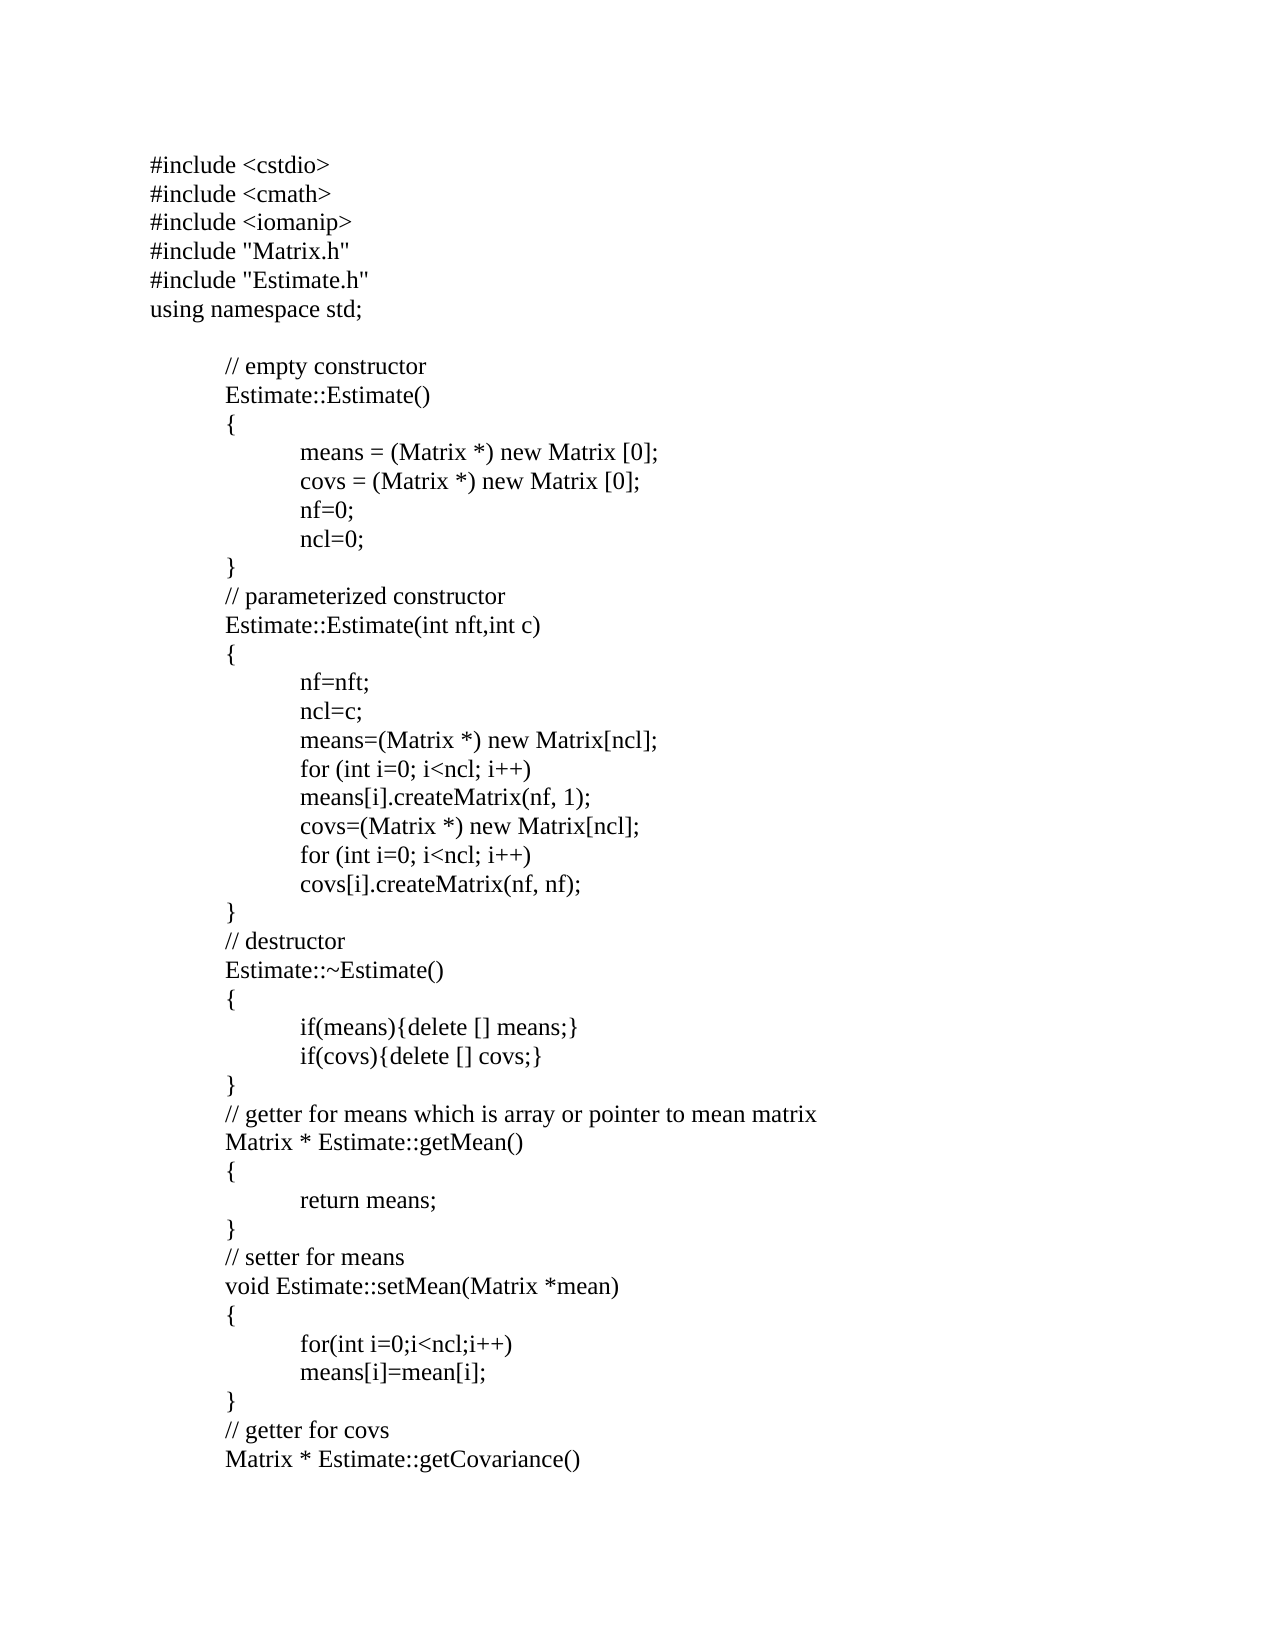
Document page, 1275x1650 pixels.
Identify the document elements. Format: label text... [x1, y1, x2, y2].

text void Estimate::setMean(Matrix *mean) [150, 1271, 1125, 1300]
text for (int i=0; i<ncl; i++) [150, 754, 1125, 782]
text ncl=c; [150, 696, 1125, 725]
text means[i]=mean[i]; [150, 1357, 1125, 1386]
text #include <cmath> [150, 179, 1125, 207]
text // getter for means which is array or pointer to mean matrix [150, 1099, 1125, 1127]
text { [150, 639, 1125, 667]
text #include "Matrix.h" [150, 236, 1125, 265]
text { [150, 1156, 1125, 1185]
text return means; [150, 1185, 1125, 1214]
text Matrix * Estimate::getCovariance() [150, 1444, 1125, 1472]
text // setter for means [150, 1242, 1125, 1271]
text for(int i=0;i<ncl;i++) [150, 1329, 1125, 1357]
text means = (Matrix *) new Matrix [0]; [150, 437, 1125, 466]
text for (int i=0; i<ncl; i++) [150, 840, 1125, 869]
text { [150, 409, 1125, 437]
text nf=nft; [150, 667, 1125, 696]
text ncl=0; [150, 524, 1125, 552]
text #include "Estimate.h" [150, 265, 1125, 294]
text } [150, 552, 1125, 581]
text } [150, 1214, 1125, 1242]
text using namespace std; [150, 294, 1125, 322]
text #include <iomanip> [150, 207, 1125, 236]
text { [150, 1300, 1125, 1329]
text covs[i].createMatrix(nf, nf); [150, 869, 1125, 897]
text means[i].createMatrix(nf, 1); [150, 782, 1125, 811]
text means=(Matrix *) new Matrix[ncl]; [150, 725, 1125, 754]
text covs = (Matrix *) new Matrix [0]; [150, 466, 1125, 495]
text if(means){delete [] means;} [150, 1012, 1125, 1041]
text #include <cstdio> [150, 150, 1125, 179]
text // destructor [150, 926, 1125, 955]
text } [150, 897, 1125, 926]
text } [150, 1386, 1125, 1415]
text Estimate::~Estimate() [150, 955, 1125, 984]
text Estimate::Estimate() [150, 380, 1125, 409]
text nf=0; [150, 495, 1125, 524]
text // empty constructor [150, 351, 1125, 380]
text } [150, 1070, 1125, 1099]
text { [150, 984, 1125, 1012]
text // parameterized constructor [150, 581, 1125, 610]
text Matrix * Estimate::getMean() [150, 1127, 1125, 1156]
text Estimate::Estimate(int nft,int c) [150, 610, 1125, 639]
text covs=(Matrix *) new Matrix[ncl]; [150, 811, 1125, 840]
text // getter for covs [150, 1415, 1125, 1444]
text if(covs){delete [] covs;} [150, 1041, 1125, 1070]
